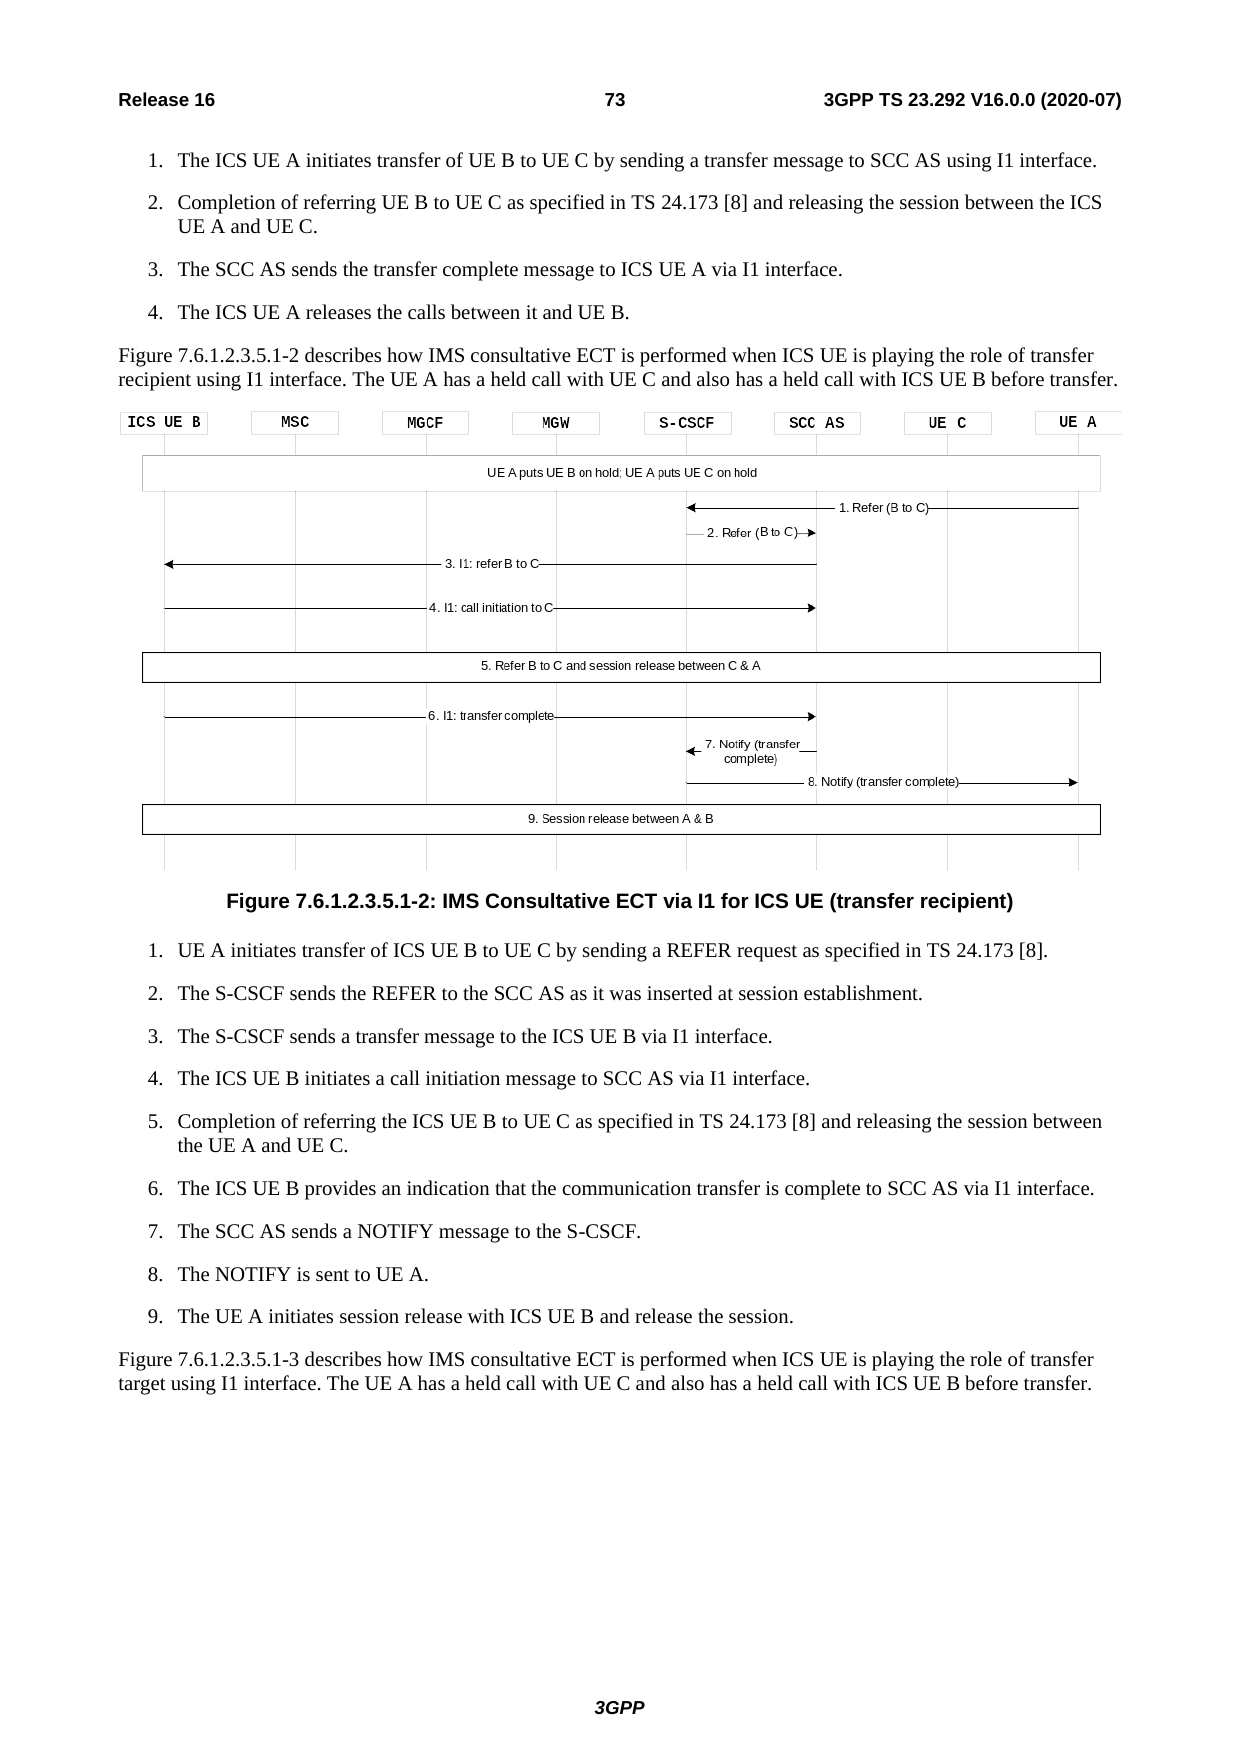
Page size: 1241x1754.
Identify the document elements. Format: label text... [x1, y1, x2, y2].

text 4. The ICS UE A releases the calls between it and UE B. [148, 300, 1122, 324]
text Figure 7.6.1.2.3.5.1-2 describes how IMS consultative ECT is performed when ICS UE is playing the role of transfer recipient using I1 interface. The UE A has a held call with UE C and also has a held call with ICS UE B before transfer. [118, 343, 1122, 391]
text 2. The S-CSCF sends the REFER to the SCC AS as it was inserted at session establishment. [148, 981, 1122, 1005]
text Figure 7.6.1.2.3.5.1-2: IMS Consultative ECT via I1 for ICS UE (transfer recipient) [118, 889, 1122, 913]
text 1. The ICS UE A initiates transfer of UE B to UE C by sending a transfer message to SCC AS using I1 interface. [148, 147, 1122, 172]
text 6. The ICS UE B provides an indication that the communication transfer is complete to SCC AS via I1 interface. [148, 1176, 1122, 1200]
text 4. The ICS UE B initiates a call initiation message to SCC AS via I1 interface. [148, 1066, 1122, 1090]
text Figure 7.6.1.2.3.5.1-3 describes how IMS consultative ECT is performed when ICS UE is playing the role of transfer target using I1 interface. The UE A has a held call with UE C and also has a held call with ICS UE B before transfer. [118, 1347, 1122, 1395]
text 2. Completion of referring UE B to UE C as specified in TS 24.173 [8] and releasing the session between the ICS UE A and UE C. [148, 190, 1122, 238]
text 3. The S-CSCF sends a transfer message to the ICS UE B via I1 interface. [148, 1023, 1122, 1048]
text 7. The SCC AS sends a NOTIFY message to the S-CSCF. [148, 1219, 1122, 1243]
text 1. UE A initiates transfer of ICS UE B to UE C by sending a REFER request as specified in TS 24.173 [8]. [148, 938, 1122, 962]
text 9. The UE A initiates session release with ICS UE B and release the session. [148, 1304, 1122, 1328]
text 8. The NOTIFY is sent to UE A. [148, 1262, 1122, 1286]
text 3. The SCC AS sends the transfer complete message to ICS UE A via I1 interface. [148, 257, 1122, 281]
text 5. Completion of referring the ICS UE B to UE C as specified in TS 24.173 [8] and releasing the session between the UE A and UE C. [148, 1109, 1122, 1157]
